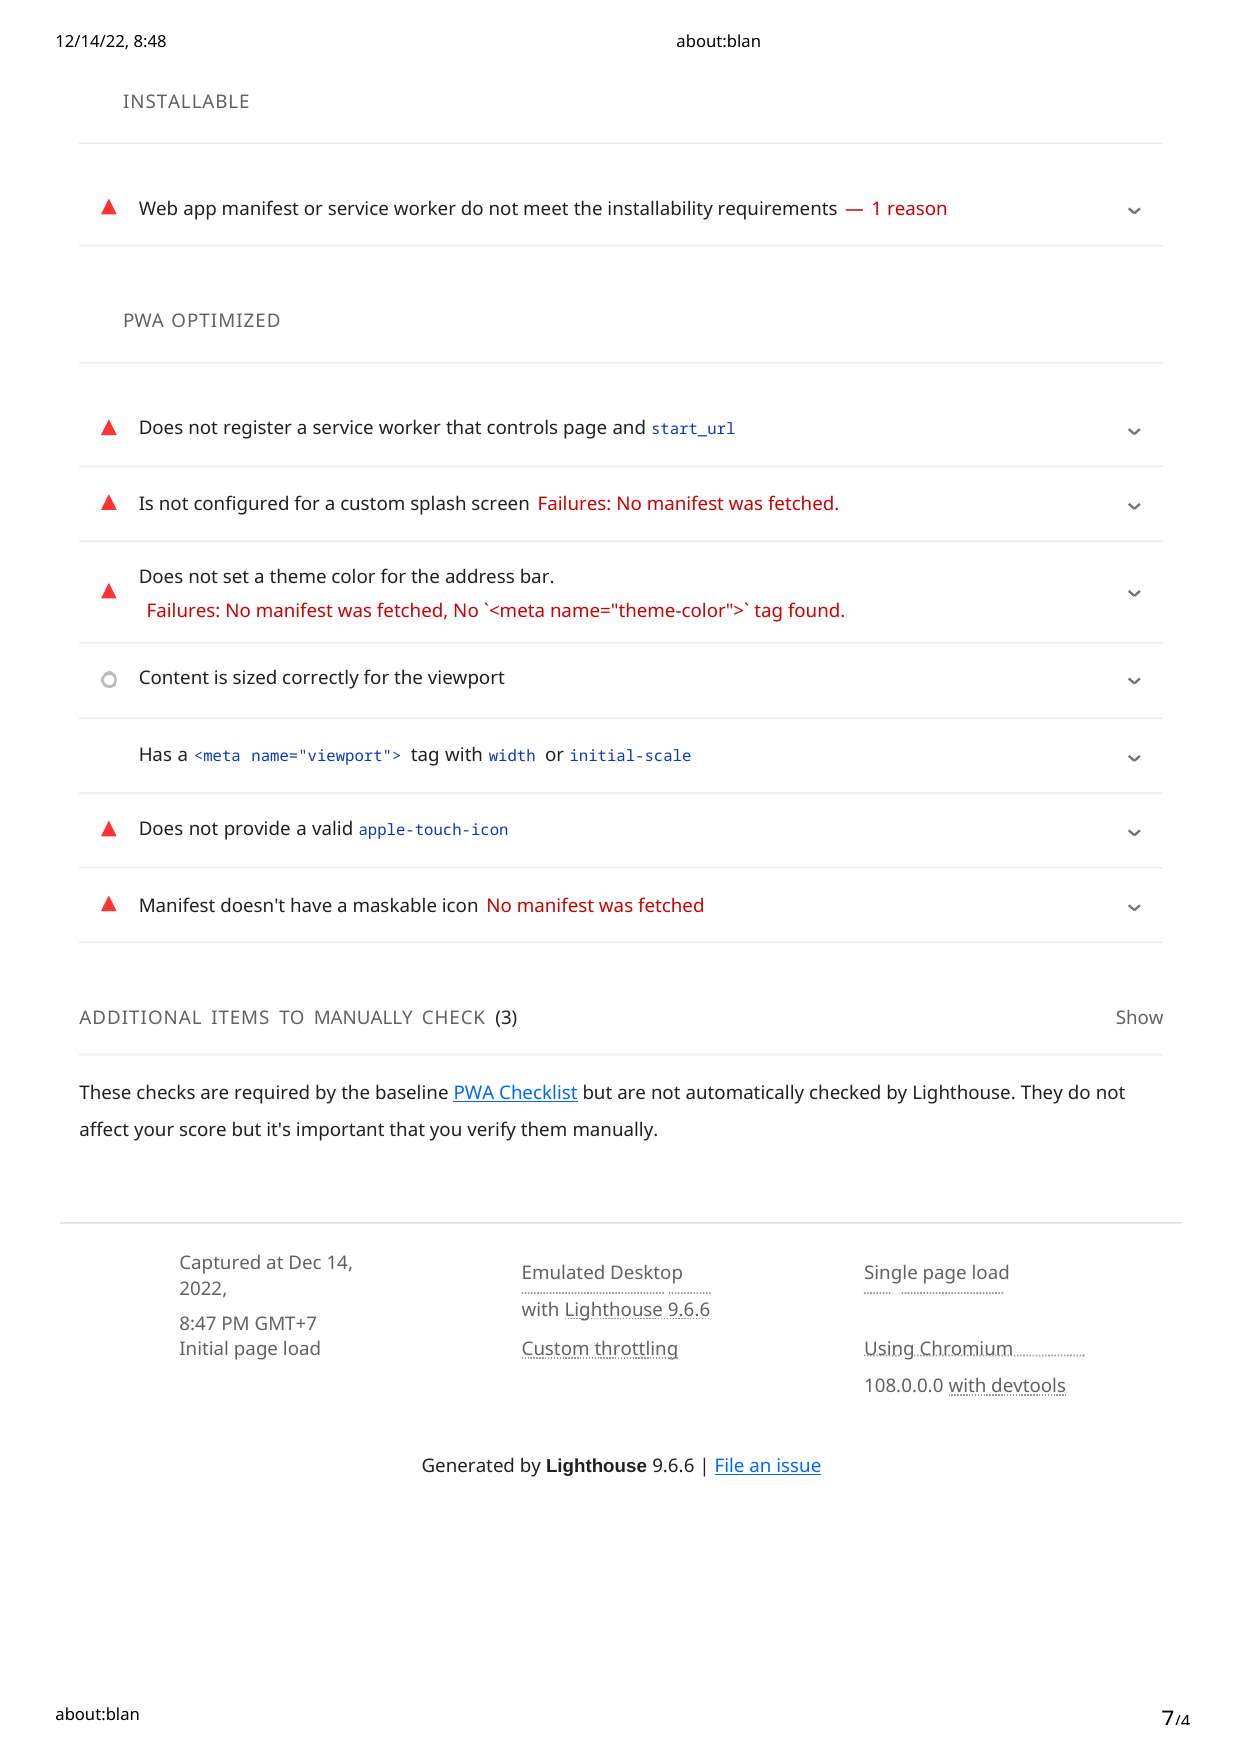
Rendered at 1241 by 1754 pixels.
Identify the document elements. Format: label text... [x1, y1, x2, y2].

text These checks are required by the baseline PWA Checklist but are not automatically checked by Lighthouse. They do not affect your score but it's important that you verify them manually. [79, 1079, 1160, 1141]
text Emulated Desktop with Lighthouse 9.6.6 [521, 1259, 715, 1322]
text Generated by Lighthouse 9.6.6 | File an issue [86, 1452, 1156, 1478]
text INSTALLABLE [123, 88, 1176, 114]
text 8:47 PM GMT+7 [179, 1310, 403, 1336]
text PWA OPTIMIZED [123, 307, 1176, 333]
text Does not provide a valid apple-touch-icon [138, 816, 1176, 841]
text Captured at Dec 14, 2022, [179, 1249, 403, 1300]
picture [101, 671, 117, 688]
text Does not register a service worker that controls page and start_url [138, 414, 1176, 440]
text Single page load [864, 1259, 1176, 1285]
text Does not set a theme color for the address bar. [138, 564, 1176, 589]
text Failures: No manifest was fetched, No `<meta name="theme-color">` tag found. [146, 589, 1176, 623]
text Initial page load Custom throttling Using Chromium 108.0.0.0 with devtools [179, 1336, 1088, 1398]
text Is not configured for a custom splash screen Failures: No manifest was fetched. [138, 491, 1176, 516]
text Manifest doesn't have a maskable icon No manifest was fetched [138, 892, 1176, 917]
text Content is sized correctly for the viewport [101, 665, 1176, 693]
text ADDITIONAL ITEMS TO MANUALLY CHECK (3) Show [79, 1004, 1176, 1029]
text Has a <meta name="viewport"> tag with width or initial-scale [138, 741, 1176, 767]
text Web app manifest or service worker do not meet the installability requirements — 1 reason [138, 195, 1176, 221]
